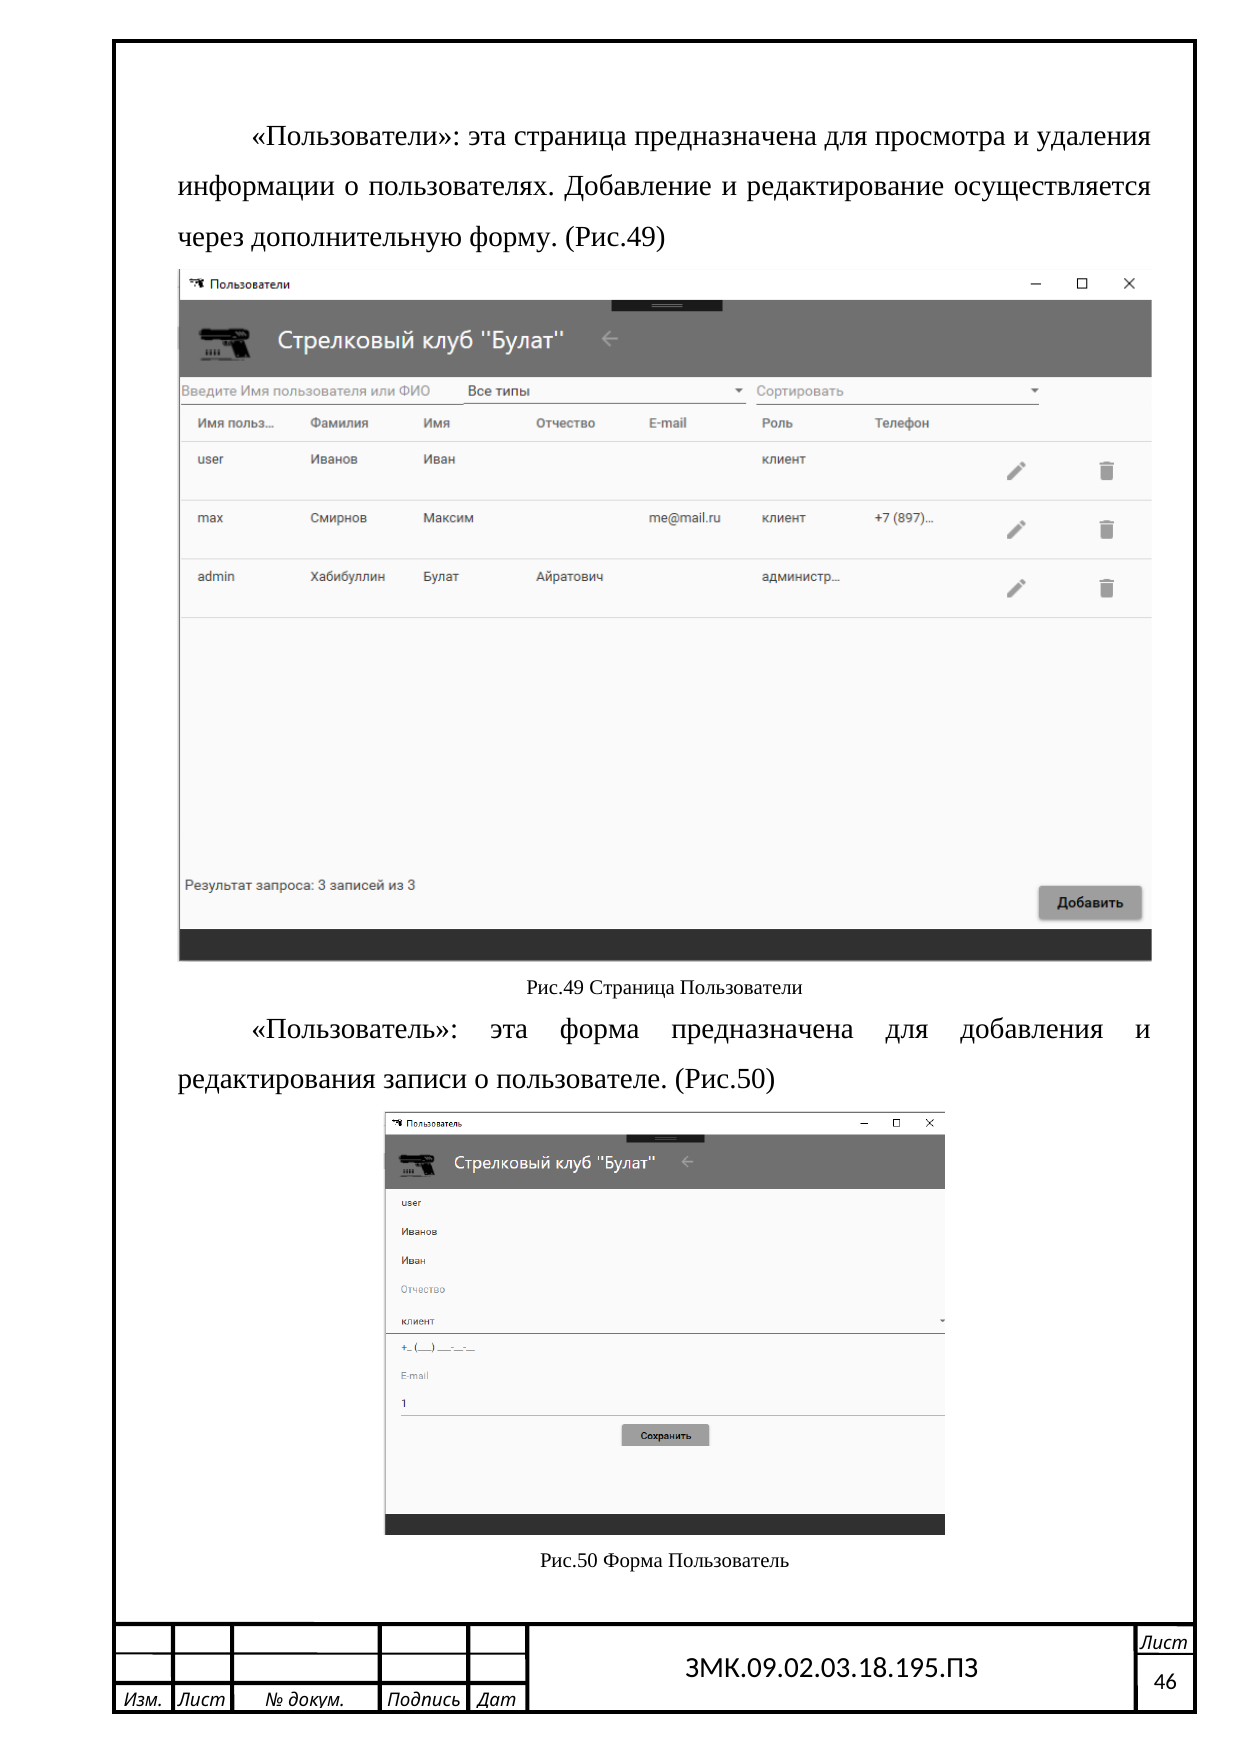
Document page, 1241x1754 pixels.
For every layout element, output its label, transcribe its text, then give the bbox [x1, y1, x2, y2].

text Рис.49 Страница Пользователи [177, 975, 1152, 999]
text «Пользователь»: эта форма предназначена для добавления и редактирования записи о пользователе. (Рис.50) [177, 1011, 1152, 1095]
text Рис.50 Форма Пользователь [177, 1548, 1152, 1572]
picture [177, 269, 1152, 962]
text «Пользователи»: эта страница предназначена для просмотра и удаления информации о пользователях. Добавление и редактирование осуществляется через дополнительную форму. (Рис.49) [177, 118, 1152, 252]
picture [383, 1111, 945, 1535]
